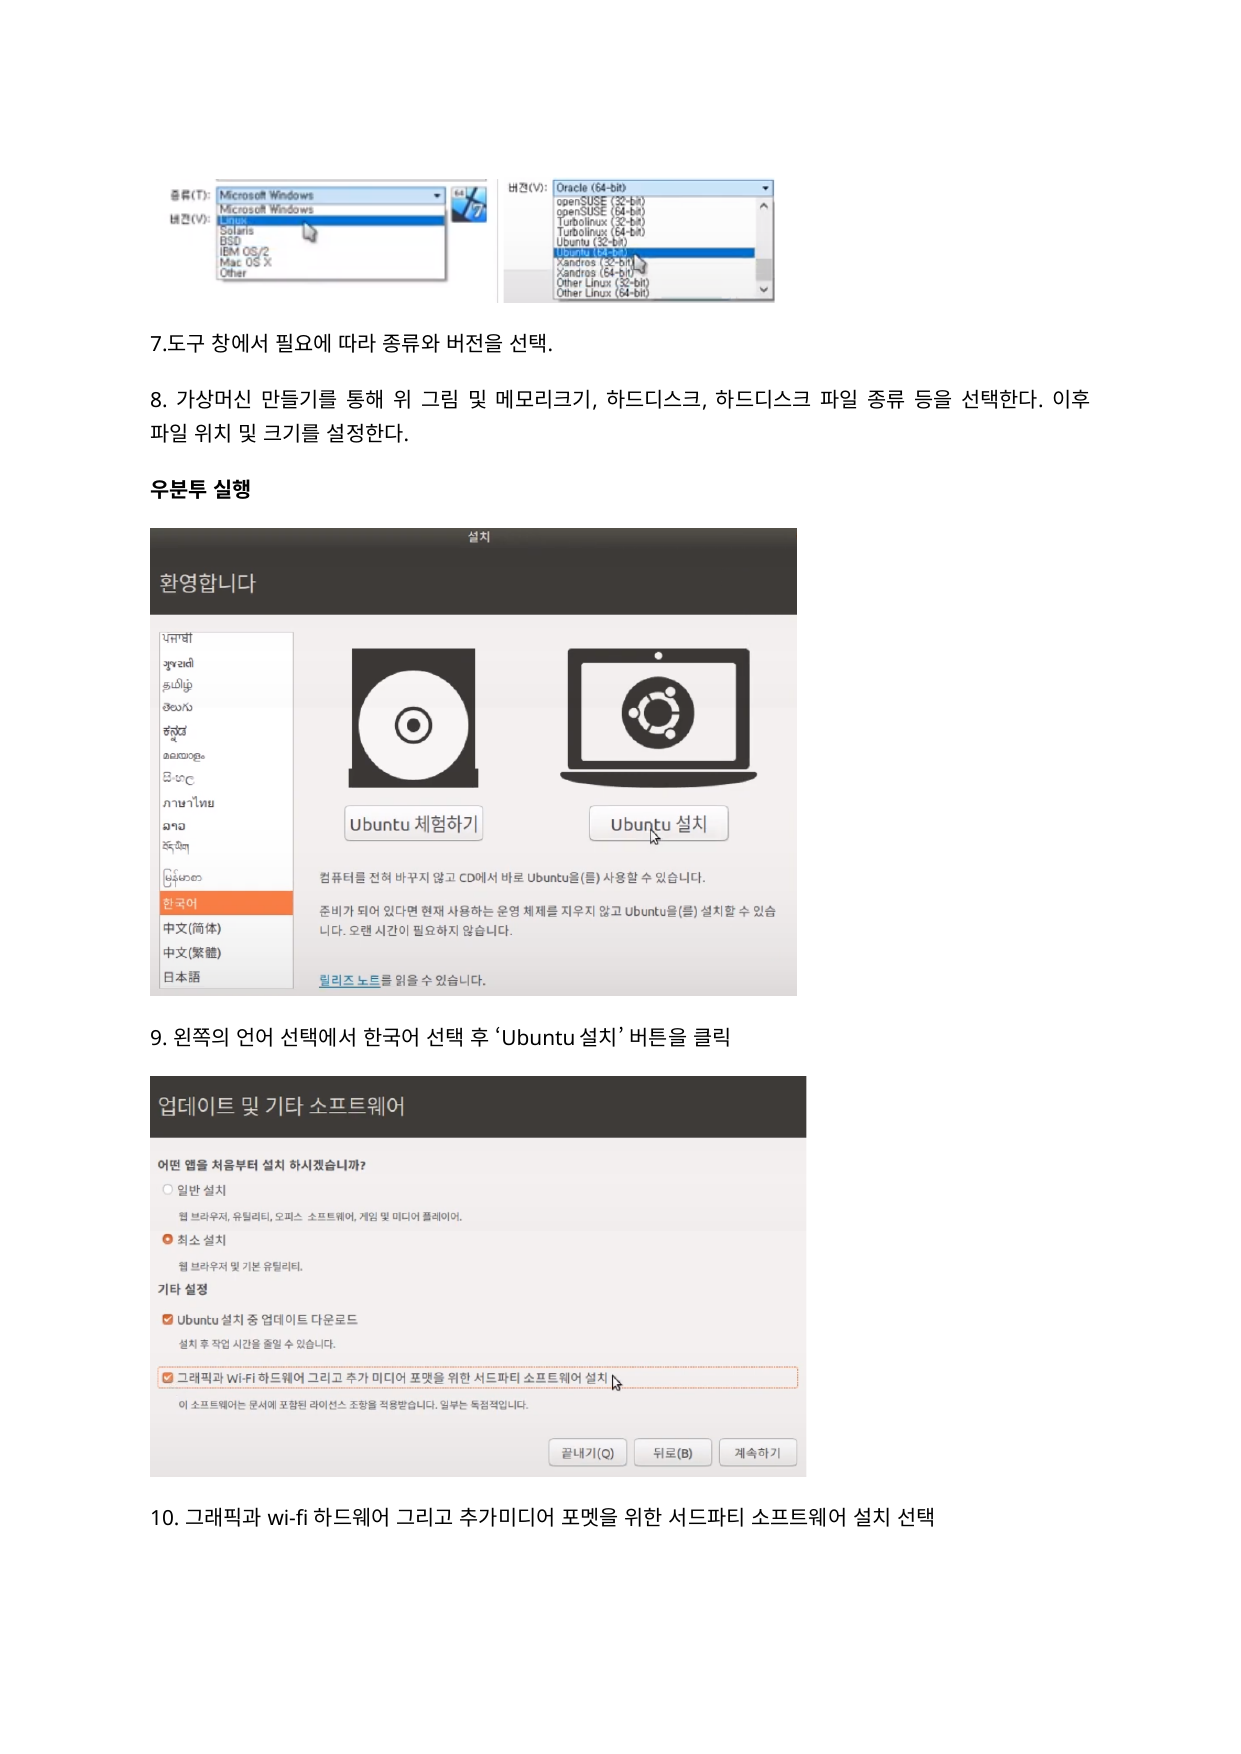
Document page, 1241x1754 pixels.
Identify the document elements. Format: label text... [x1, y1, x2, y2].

text 7.도구 창에서 필요에 따라 종류와 버전을 선택. [150, 327, 1090, 357]
text 우분투 실행 [150, 473, 1090, 503]
text 9. 왼쪽의 언어 선택에서 한국어 선택 후 ‘Ubuntu설치’ 버튼을 클릭 [150, 1021, 1090, 1051]
picture [503, 177, 775, 303]
text 8. 가상머신 만들기를 통해 위 그림 및 메모리크기, 하드디스크, 하드디스크 파일 종류 등을 선택한다. 이후 파일 위치 및 크기를 설정한다. [150, 383, 1090, 448]
picture [150, 528, 797, 996]
picture [150, 1076, 807, 1477]
text 10. 그래픽과 wi-fi 하드웨어 그리고 추가미디어 포멧을 위한 서드파티 소프트웨어 설치 선택 [150, 1502, 1090, 1532]
picture [150, 179, 499, 303]
